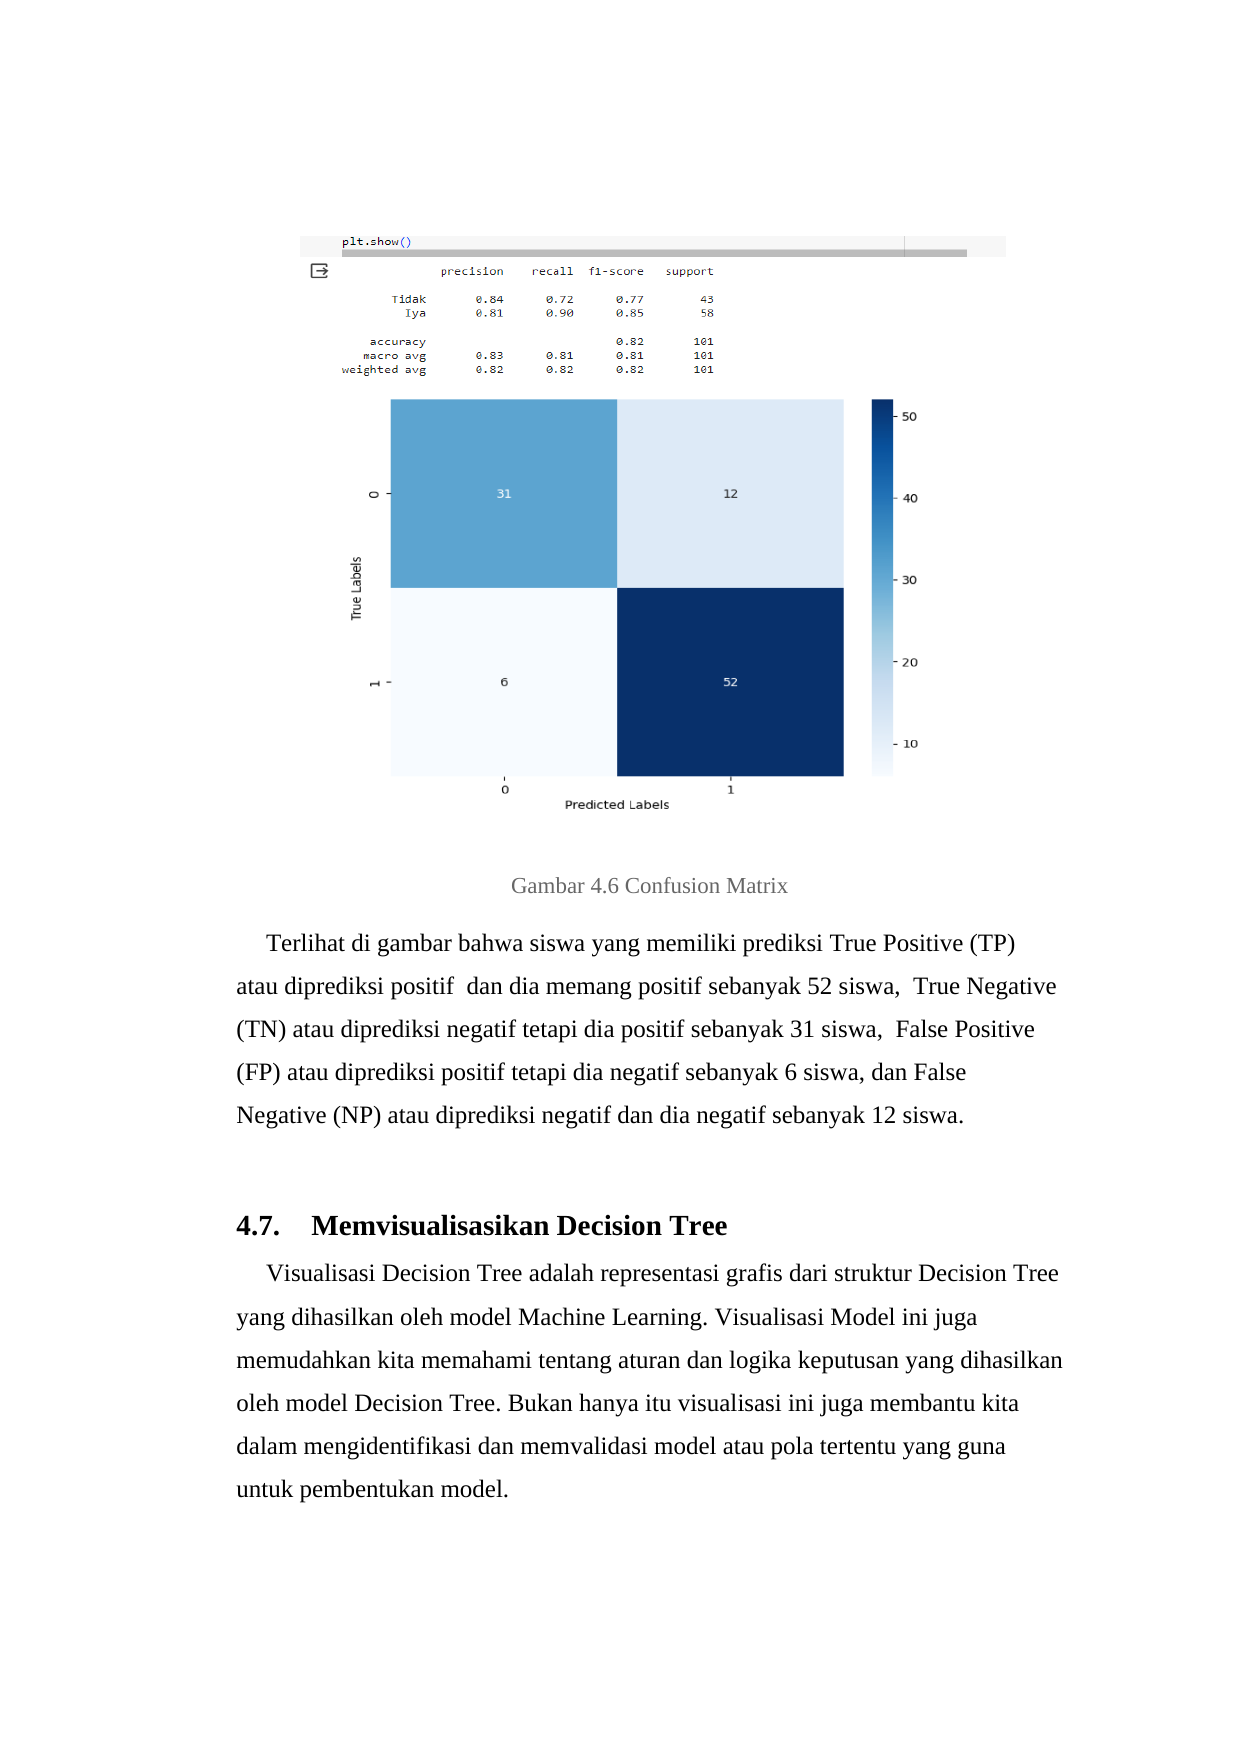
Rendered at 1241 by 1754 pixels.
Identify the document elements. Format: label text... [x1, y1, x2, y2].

text Gambar 4.6 Confusion Matrix [236, 872, 1063, 898]
picture [293, 236, 1006, 841]
text Visualisasi Decision Tree adalah representasi grafis dari struktur Decision Tree yang dihasilkan oleh model Machine Learning. Visualisasi Model ini juga memudahkan kita memahami tentang aturan dan logika keputusan yang dihasilkan oleh model Decision Tree. Bukan hanya itu visualisasi ini juga membantu kita dalam mengidentifikasi dan memvalidasi model atau pola tertentu yang guna untuk pembentukan model. [236, 1258, 1063, 1503]
text Terlihat di gambar bahwa siswa yang memiliki prediksi True Positive (TP) atau diprediksi positif dan dia memang positif sebanyak 52 siswa, True Negative (TN) atau diprediksi negatif tetapi dia positif sebanyak 31 siswa, False Positive (FP) atau diprediksi positif tetapi dia negatif sebanyak 6 siswa, dan False Negative (NP) atau diprediksi negatif dan dia negatif sebanyak 12 siswa. [236, 928, 1063, 1129]
subtitle Memvisualisasikan Decision Tree [236, 1208, 1063, 1242]
